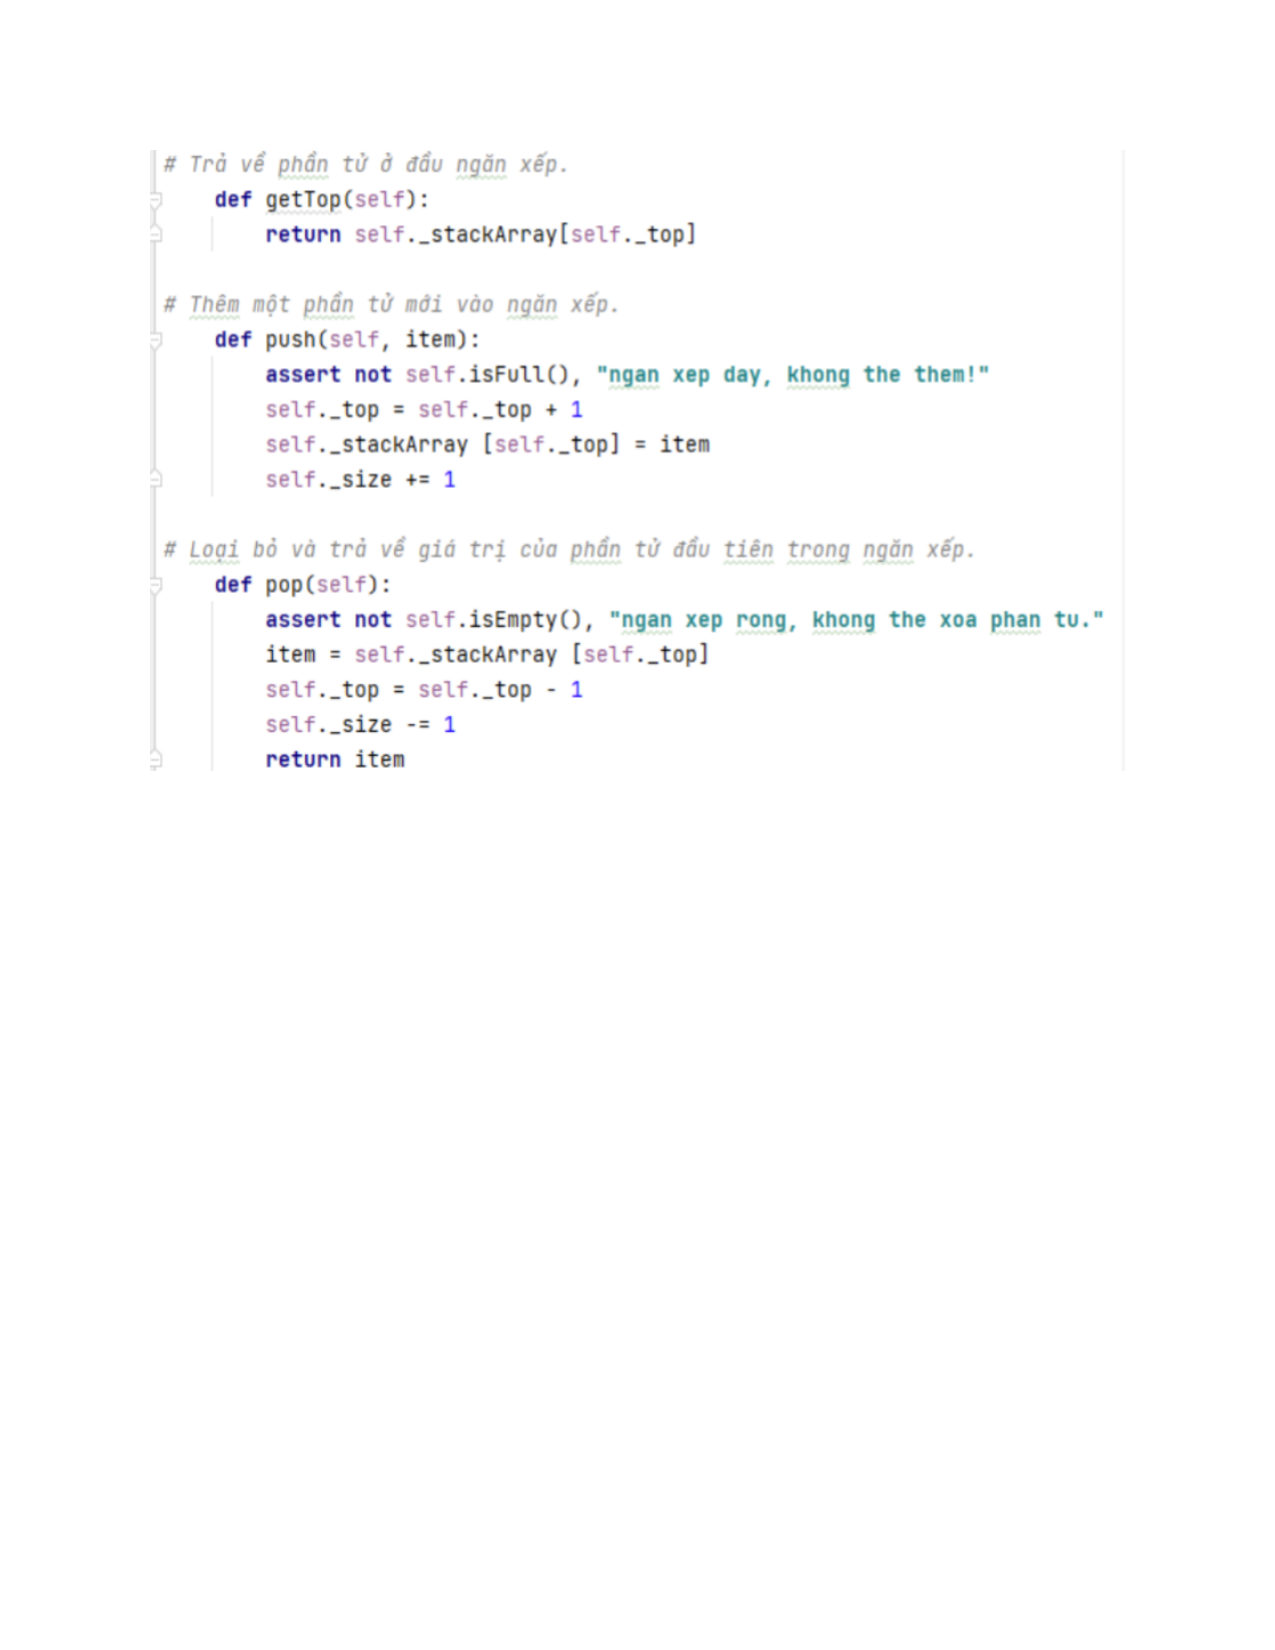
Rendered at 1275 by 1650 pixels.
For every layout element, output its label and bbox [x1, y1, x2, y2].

picture [150, 150, 1125, 771]
